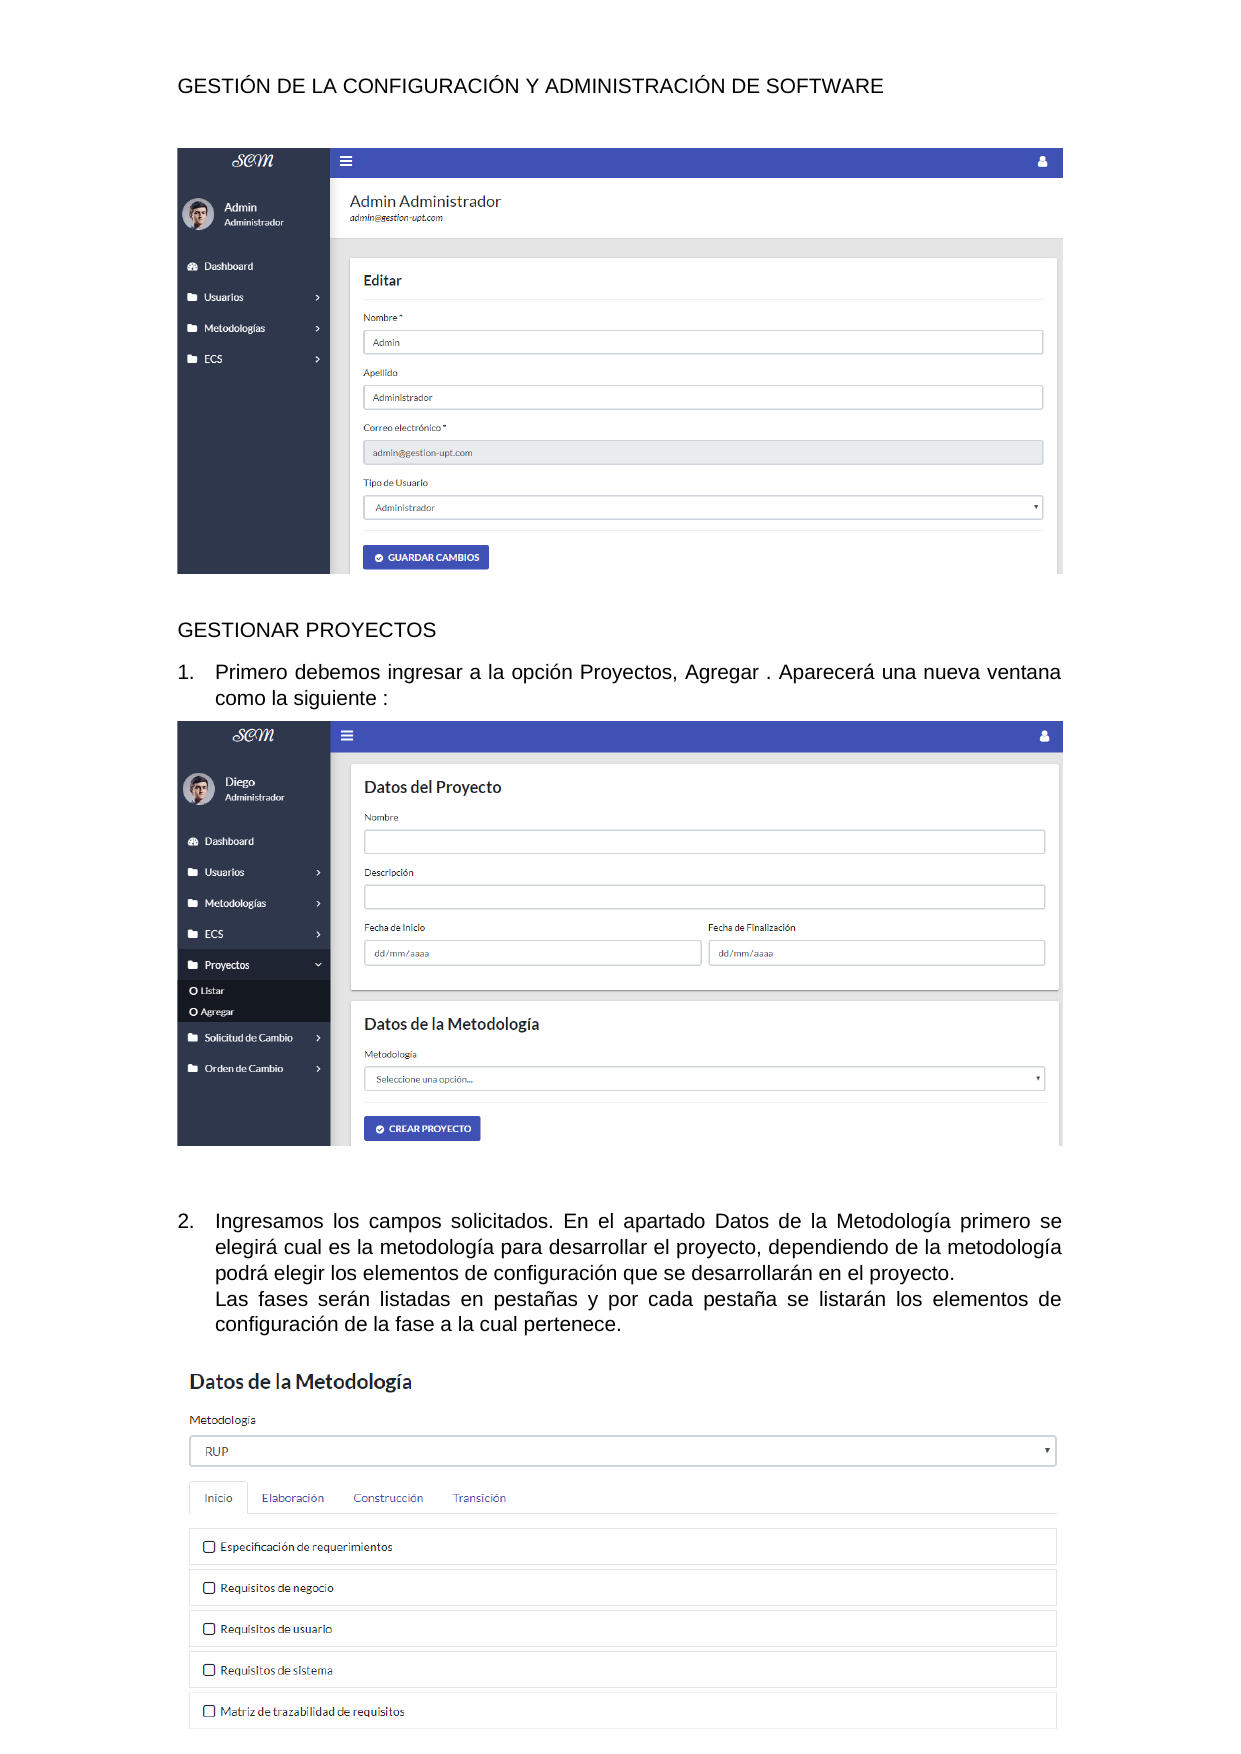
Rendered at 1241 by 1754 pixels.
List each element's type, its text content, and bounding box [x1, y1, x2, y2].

picture [177, 1357, 1063, 1735]
picture [177, 721, 1063, 1146]
list Primero debemos ingresar a la opción Proyectos, Agregar . Aparecerá una nueva ventana como la siguiente : [177, 660, 1063, 710]
list Ingresamos los campos solicitados. En el apartado Datos de la Metodología primero se elegirá cual es la metodología para desarrollar el proyecto, dependiendo de la metodología podrá elegir los elementos de configuración que se desarrollarán en el proyecto. [177, 1209, 1063, 1284]
list Las fases serán listadas en pestañas y por cada pestaña se listarán los elementos de configuración de la fase a la cual pertenece. [215, 1286, 1063, 1336]
picture [177, 148, 1063, 574]
text GESTIONAR PROYECTOS [177, 618, 1063, 642]
